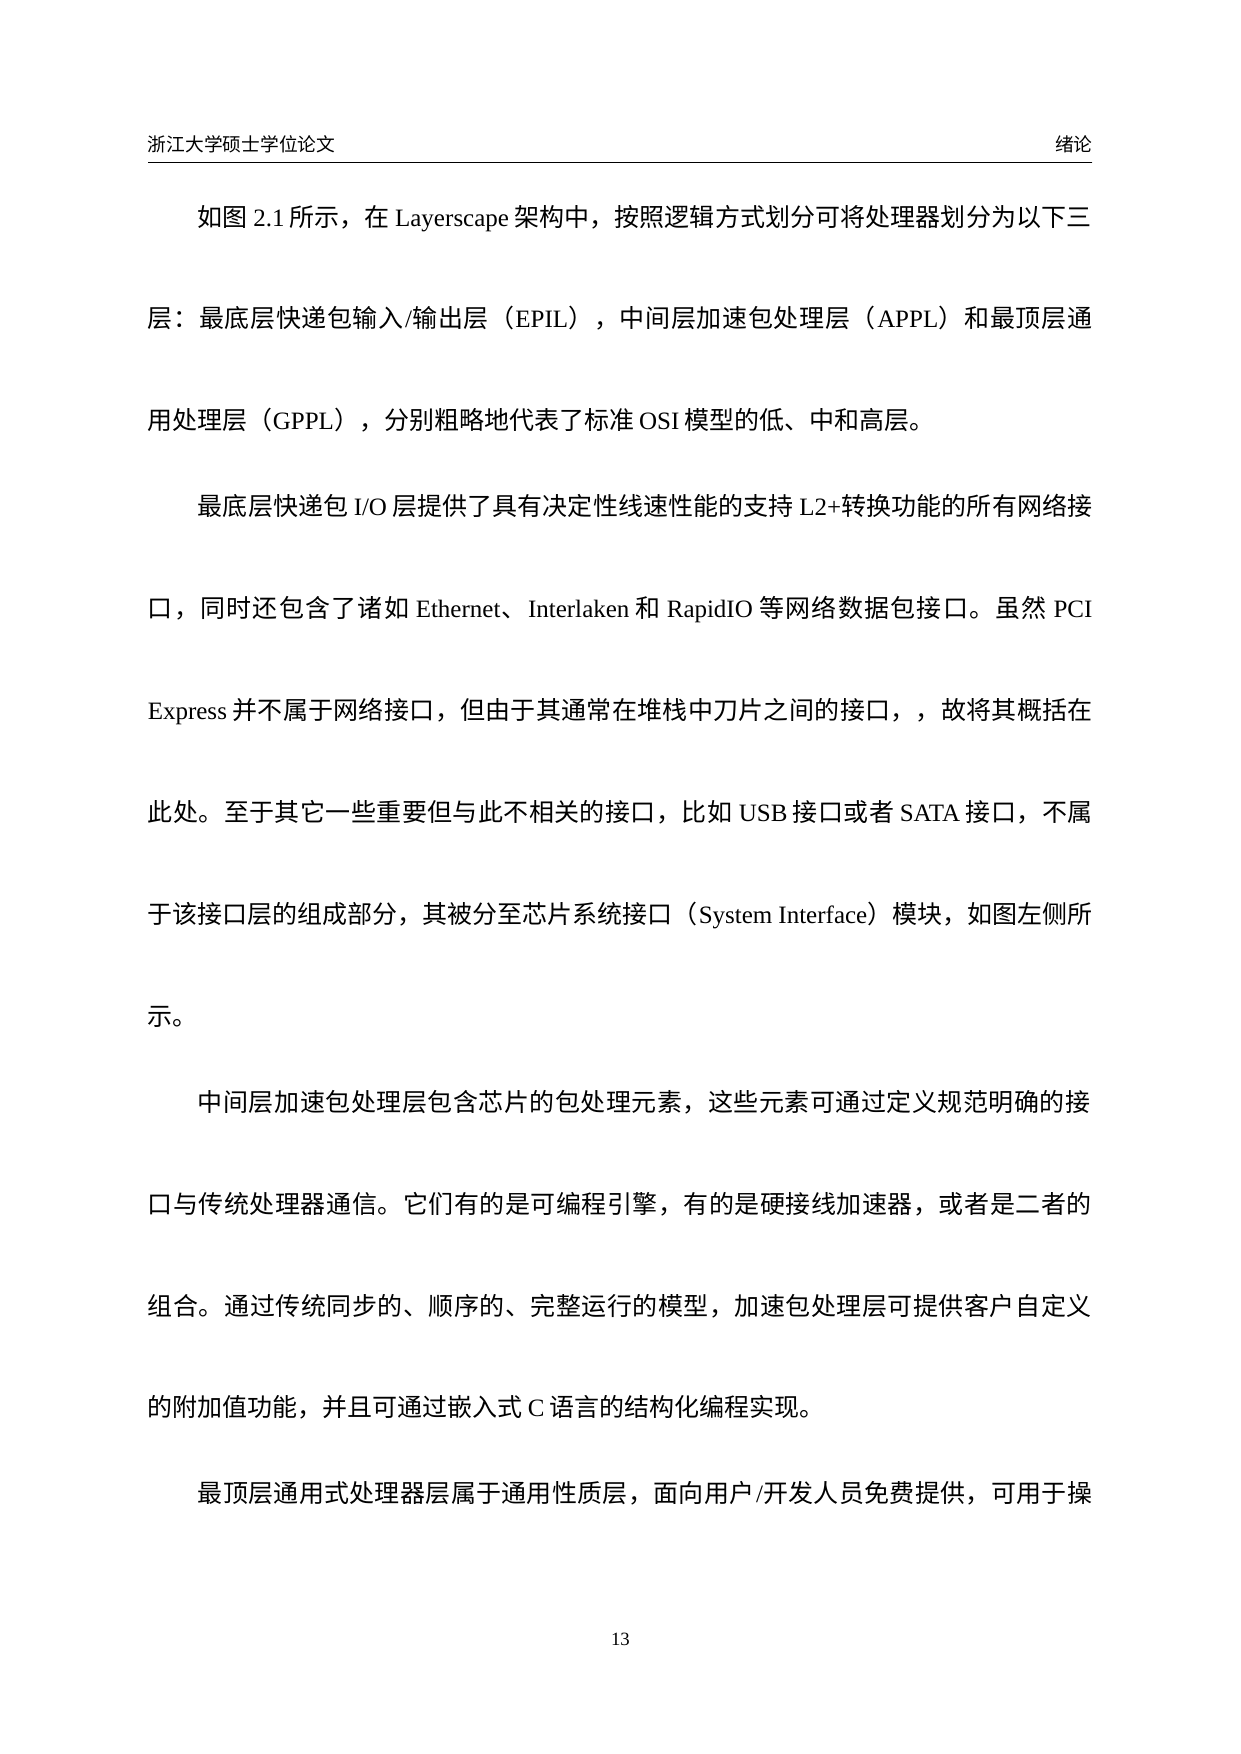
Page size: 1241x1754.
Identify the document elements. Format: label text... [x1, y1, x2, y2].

text 如图2.1所示，在Layerscape架构中，按照逻辑方式划分可将处理器划分为以下三层：最底层快递包输入/输出层（EPIL），中间层加速包处理层（APPL）和最顶层通用处理层（GPPL），分别粗略地代表了标准OSI模型的低、中和高层。 [148, 181, 1092, 453]
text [148, 1458, 1092, 1526]
text 最底层快递包I/O层提供了具有决定性线速性能的支持L2+转换功能的所有网络接口，同时还包含了诸如Ethernet、Interlaken和RapidIO等网络数据包接口。虽然PCI Express并不属于网络接口，但由于其通常在堆栈中刀片之间的接口，，故将其概括在此处。至于其它一些重要但与此不相关的接口，比如USB接口或者SATA接口，不属于该接口层的组成部分，其被分至芯片系统接口（System Interface）模块，如图左侧所示。 [148, 471, 1092, 1048]
text 中间层加速包处理层包含芯片的包处理元素，这些元素可通过定义规范明确的接口与传统处理器通信。它们有的是可编程引擎，有的是硬接线加速器，或者是二者的组合。通过传统同步的、顺序的、完整运行的模型，加速包处理层可提供客户自定义的附加值功能，并且可通过嵌入式C语言的结构化编程实现。 [148, 1066, 1092, 1440]
